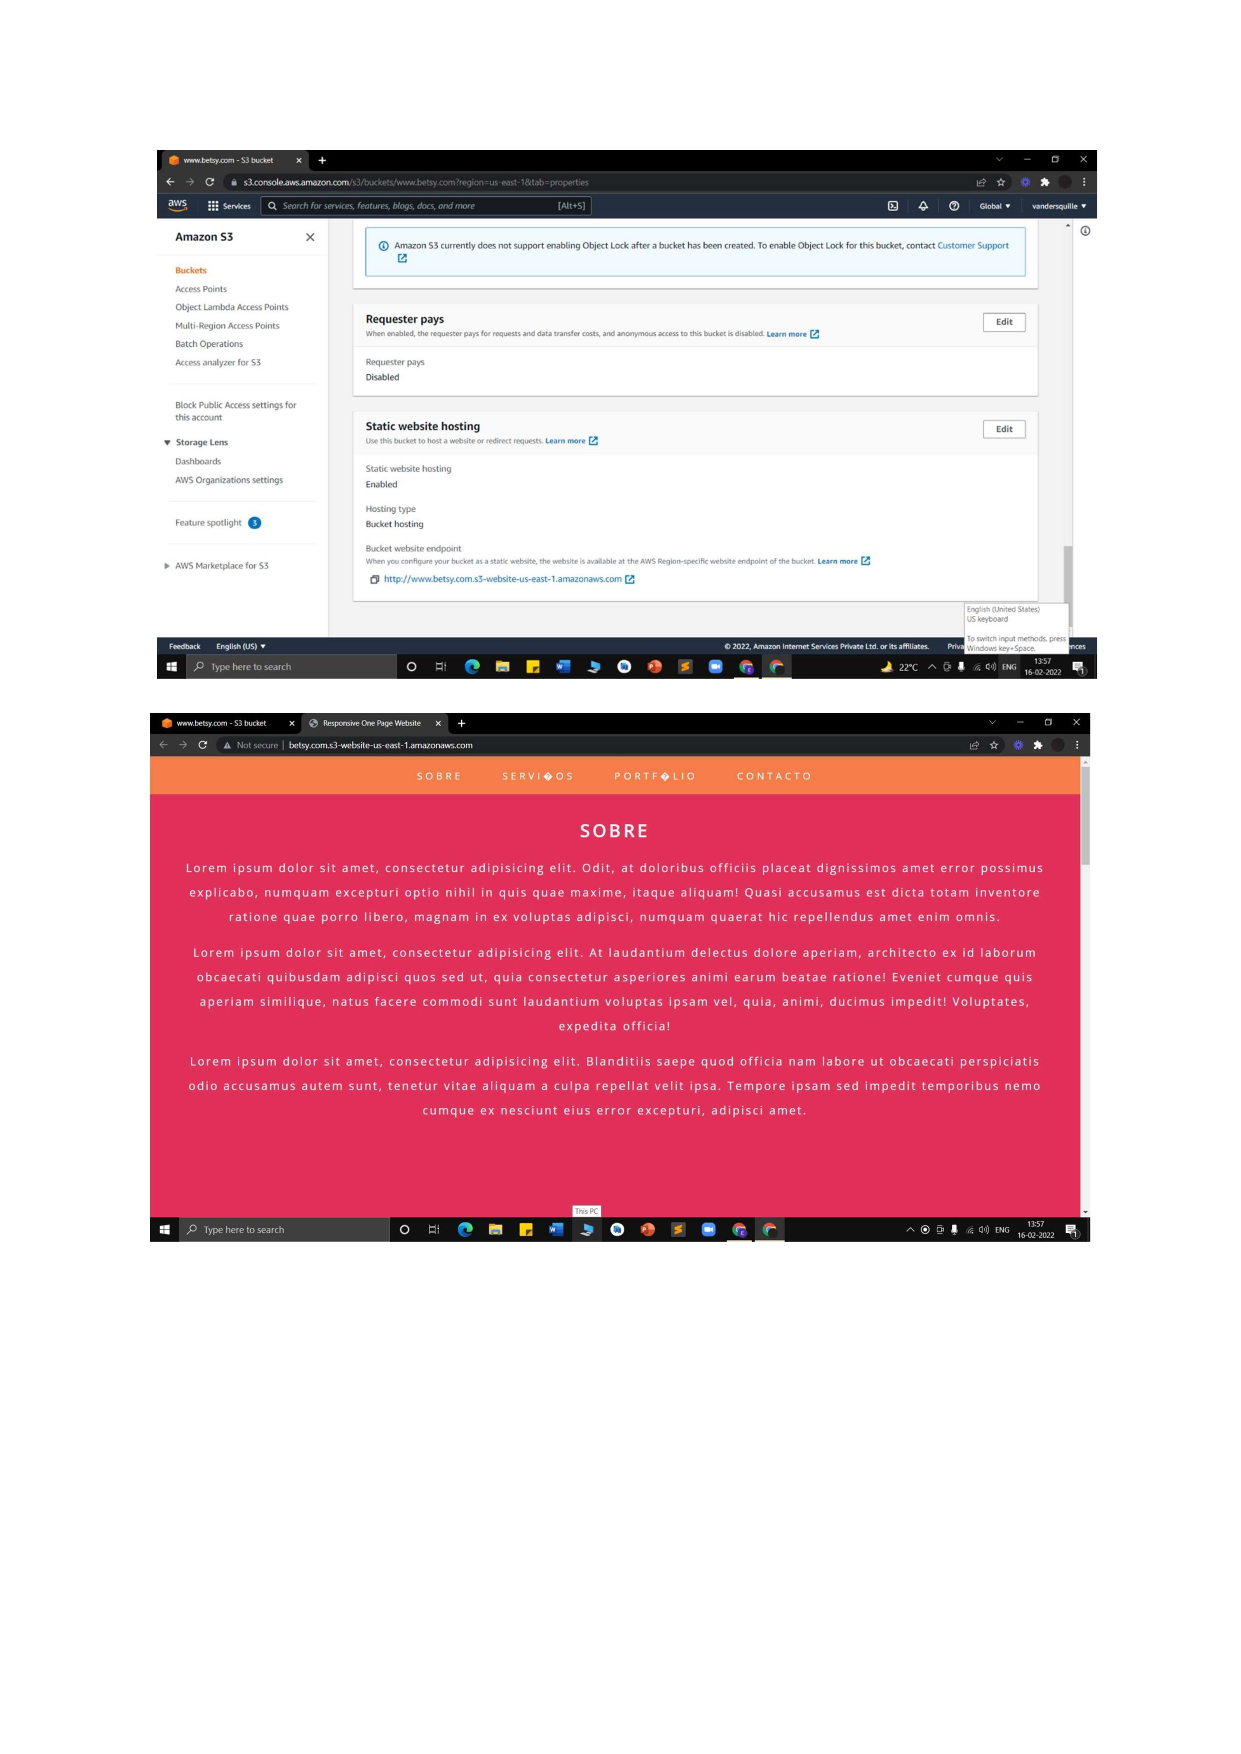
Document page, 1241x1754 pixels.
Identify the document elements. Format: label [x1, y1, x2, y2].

picture [156, 149, 1098, 679]
picture [149, 712, 1091, 1242]
